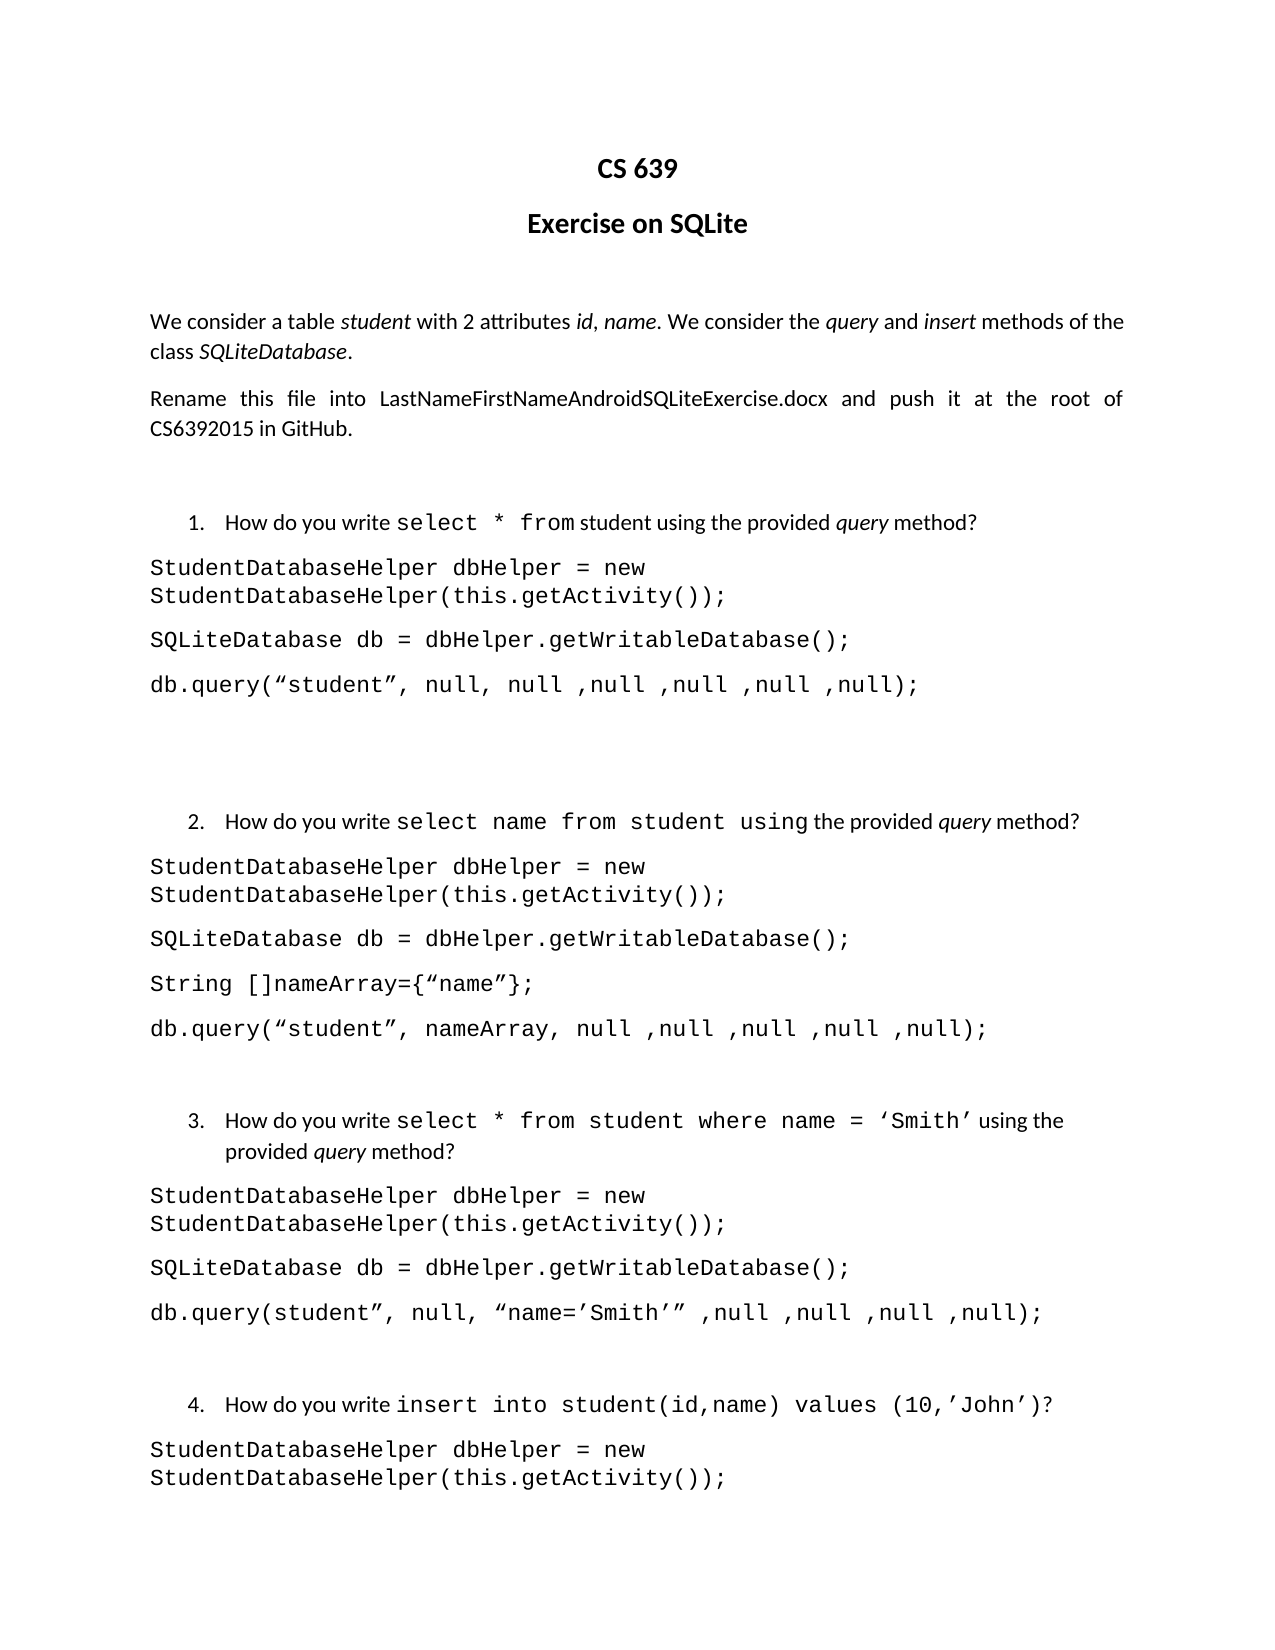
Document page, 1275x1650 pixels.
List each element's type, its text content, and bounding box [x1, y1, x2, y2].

text StudentDatabaseHelper dbHelper = new StudentDatabaseHelper(this.getActivity()); [150, 556, 1125, 610]
text Exercise on SQLite [150, 205, 1125, 241]
text SQLiteDatabase db = dbHelper.getWritableDatabase(); [150, 629, 1125, 655]
text SQLiteDatabase db = dbHelper.getWritableDatabase(); [150, 1257, 1125, 1283]
list How do you write insert into student(id,name) values (10,’John’)? [187, 1391, 1125, 1420]
text db.query(“student”, nameArray, null ,null ,null ,null ,null); [150, 1017, 1125, 1043]
text StudentDatabaseHelper dbHelper = new StudentDatabaseHelper(this.getActivity()); [150, 1439, 1125, 1492]
list How do you write select * from student where name = ‘Smith’ using the provided query method? [187, 1106, 1125, 1165]
list How do you write select * from student using the provided query method? [187, 508, 1125, 537]
text CS 639 [150, 150, 1125, 186]
text StudentDatabaseHelper dbHelper = new StudentDatabaseHelper(this.getActivity()); [150, 855, 1125, 909]
text String []nameArray={“name”}; [150, 972, 1125, 998]
text SQLiteDatabase db = dbHelper.getWritableDatabase(); [150, 928, 1125, 954]
text db.query(“student”, null, null ,null ,null ,null ,null); [150, 673, 1125, 699]
text Rename this file into LastNameFirstNameAndroidSQLiteExercise.docx and push it at the root of CS6392015 in GitHub. [150, 384, 1125, 442]
list How do you write select name from student using the provided query method? [187, 807, 1125, 836]
text We consider a table student with 2 attributes id, name. We consider the query and insert methods of the class SQLiteDatabase. [150, 307, 1125, 365]
text db.query(student”, null, “name=’Smith’” ,null ,null ,null ,null); [150, 1301, 1125, 1327]
text StudentDatabaseHelper dbHelper = new StudentDatabaseHelper(this.getActivity()); [150, 1184, 1125, 1238]
